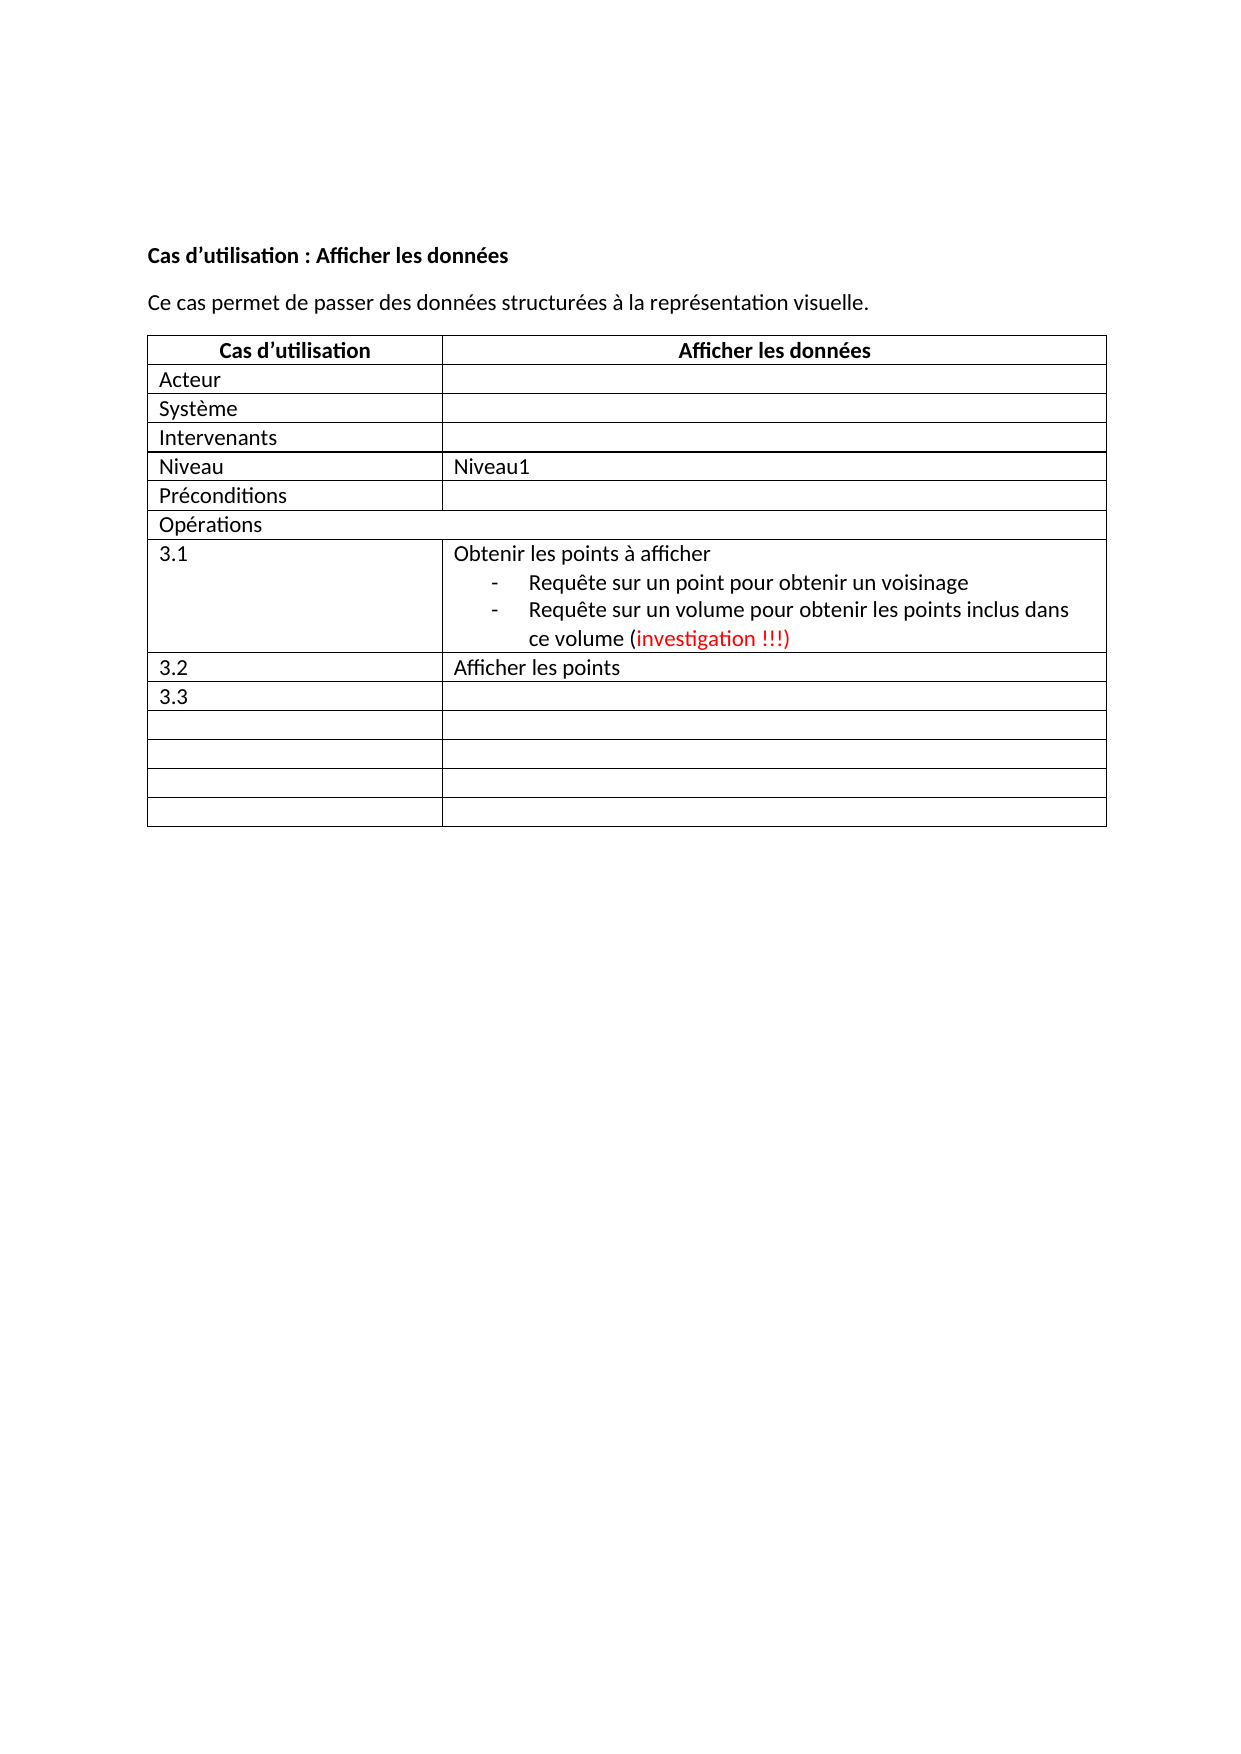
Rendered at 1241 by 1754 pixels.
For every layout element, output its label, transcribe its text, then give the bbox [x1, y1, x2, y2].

table_header Cas d’utilisation [148, 336, 442, 364]
table_cell 3.3 [148, 682, 442, 710]
table_cell Intervenants [148, 423, 442, 451]
table_cell [443, 394, 1106, 422]
table_cell 3.2 [148, 653, 442, 681]
table_cell [443, 711, 1106, 739]
table_cell Acteur [148, 365, 442, 393]
table_cell Niveau1 [443, 453, 1106, 480]
table_cell [148, 769, 442, 797]
table_cell [443, 769, 1106, 797]
text Ce cas permet de passer des données structurées à la représentation visuelle. [148, 288, 1093, 316]
table_cell 3.1 [148, 540, 442, 652]
table_cell Préconditions [148, 481, 442, 509]
table_cell [443, 798, 1106, 826]
table_cell Niveau [148, 453, 442, 480]
table_cell Obtenir les points à afficher Requête sur un point pour obtenir un voisinage Requête sur un volume pour obtenir les points inclus dans ce volume (investigation !!!) [443, 540, 1106, 652]
table_cell Opérations [148, 511, 1106, 538]
table_cell Système [148, 394, 442, 422]
table_cell [443, 423, 1106, 451]
table_cell [443, 682, 1106, 710]
table_cell Afficher les points [443, 653, 1106, 681]
table_header Afficher les données [443, 336, 1106, 364]
table_cell [148, 740, 442, 768]
table_cell [148, 711, 442, 739]
table_cell [443, 481, 1106, 509]
table_cell [148, 798, 442, 826]
text Cas d’utilisation : Afficher les données [148, 241, 1093, 269]
table_cell [443, 365, 1106, 393]
table_cell [443, 740, 1106, 768]
